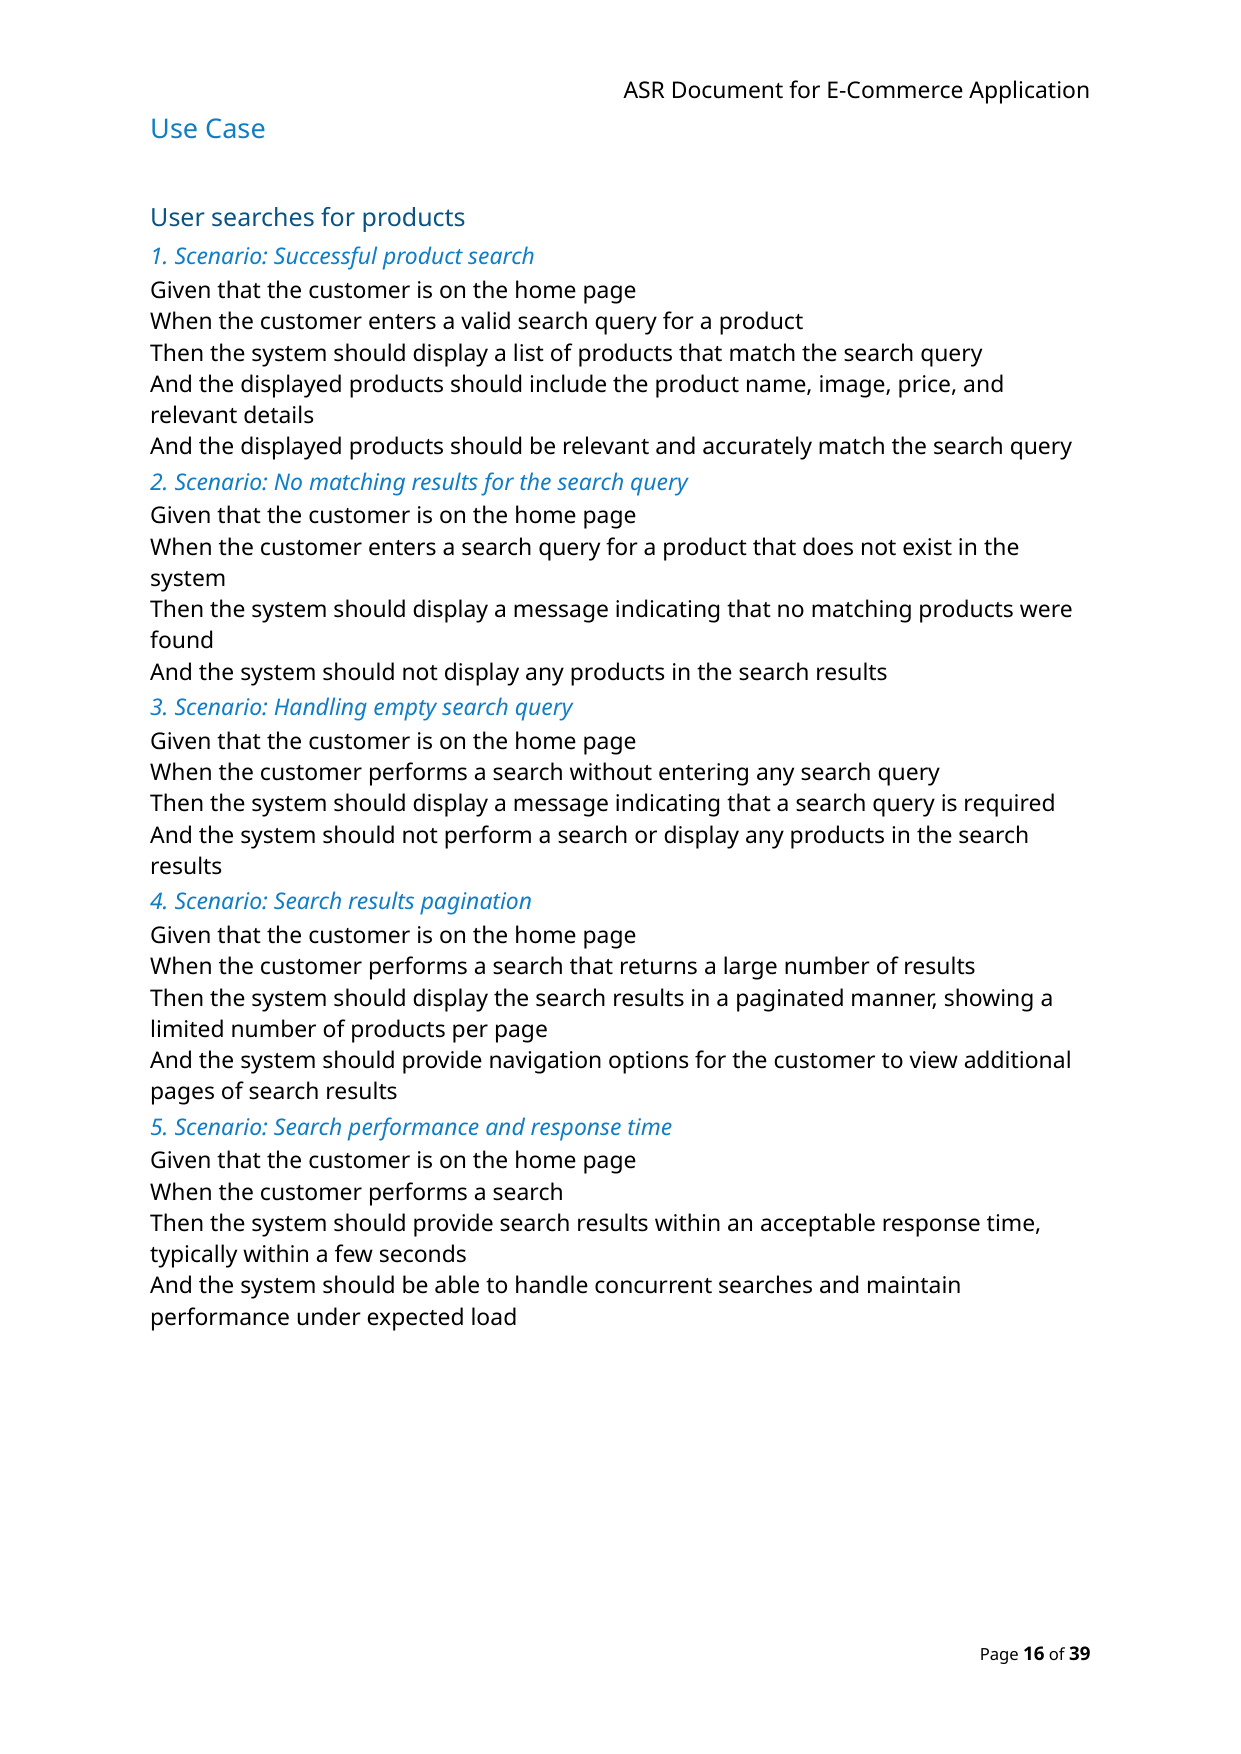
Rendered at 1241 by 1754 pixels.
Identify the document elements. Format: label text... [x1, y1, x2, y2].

text When the customer performs a search without entering any search query [150, 756, 1090, 787]
subtitle 3. Scenario: Handling empty search query [150, 691, 1090, 722]
text And the displayed products should include the product name, image, price, and relevant details [150, 368, 1090, 430]
text Then the system should provide search results within an acceptable response time, typically within a few seconds [150, 1207, 1090, 1269]
text Then the system should display a list of products that match the search query [150, 337, 1090, 368]
text And the system should be able to handle concurrent searches and maintain performance under expected load [150, 1269, 1090, 1332]
text When the customer enters a search query for a product that does not exist in the system [150, 531, 1090, 593]
text And the system should not perform a search or display any products in the search results [150, 819, 1090, 881]
subtitle 5. Scenario: Search performance and response time [150, 1111, 1090, 1142]
subtitle 4. Scenario: Search results pagination [150, 885, 1090, 917]
text Given that the customer is on the home page [150, 274, 1090, 305]
text Given that the customer is on the home page [150, 499, 1090, 531]
text Then the system should display a message indicating that a search query is required [150, 787, 1090, 819]
subtitle User searches for products [150, 199, 1090, 233]
text When the customer enters a valid search query for a product [150, 305, 1090, 337]
subtitle 2. Scenario: No matching results for the search query [150, 466, 1090, 497]
text When the customer performs a search [150, 1176, 1090, 1207]
text Then the system should display a message indicating that no matching products were found [150, 593, 1090, 656]
text When the customer performs a search that returns a large number of results [150, 950, 1090, 982]
text And the system should provide navigation options for the customer to view additional pages of search results [150, 1044, 1090, 1107]
subtitle Use Case [150, 109, 1090, 146]
text And the displayed products should be relevant and accurately match the search query [150, 430, 1090, 462]
text Then the system should display the search results in a paginated manner, showing a limited number of products per page [150, 982, 1090, 1044]
text Given that the customer is on the home page [150, 919, 1090, 950]
subtitle 1. Scenario: Successful product search [150, 240, 1090, 272]
text And the system should not display any products in the search results [150, 656, 1090, 687]
text Given that the customer is on the home page [150, 725, 1090, 756]
text Given that the customer is on the home page [150, 1144, 1090, 1176]
